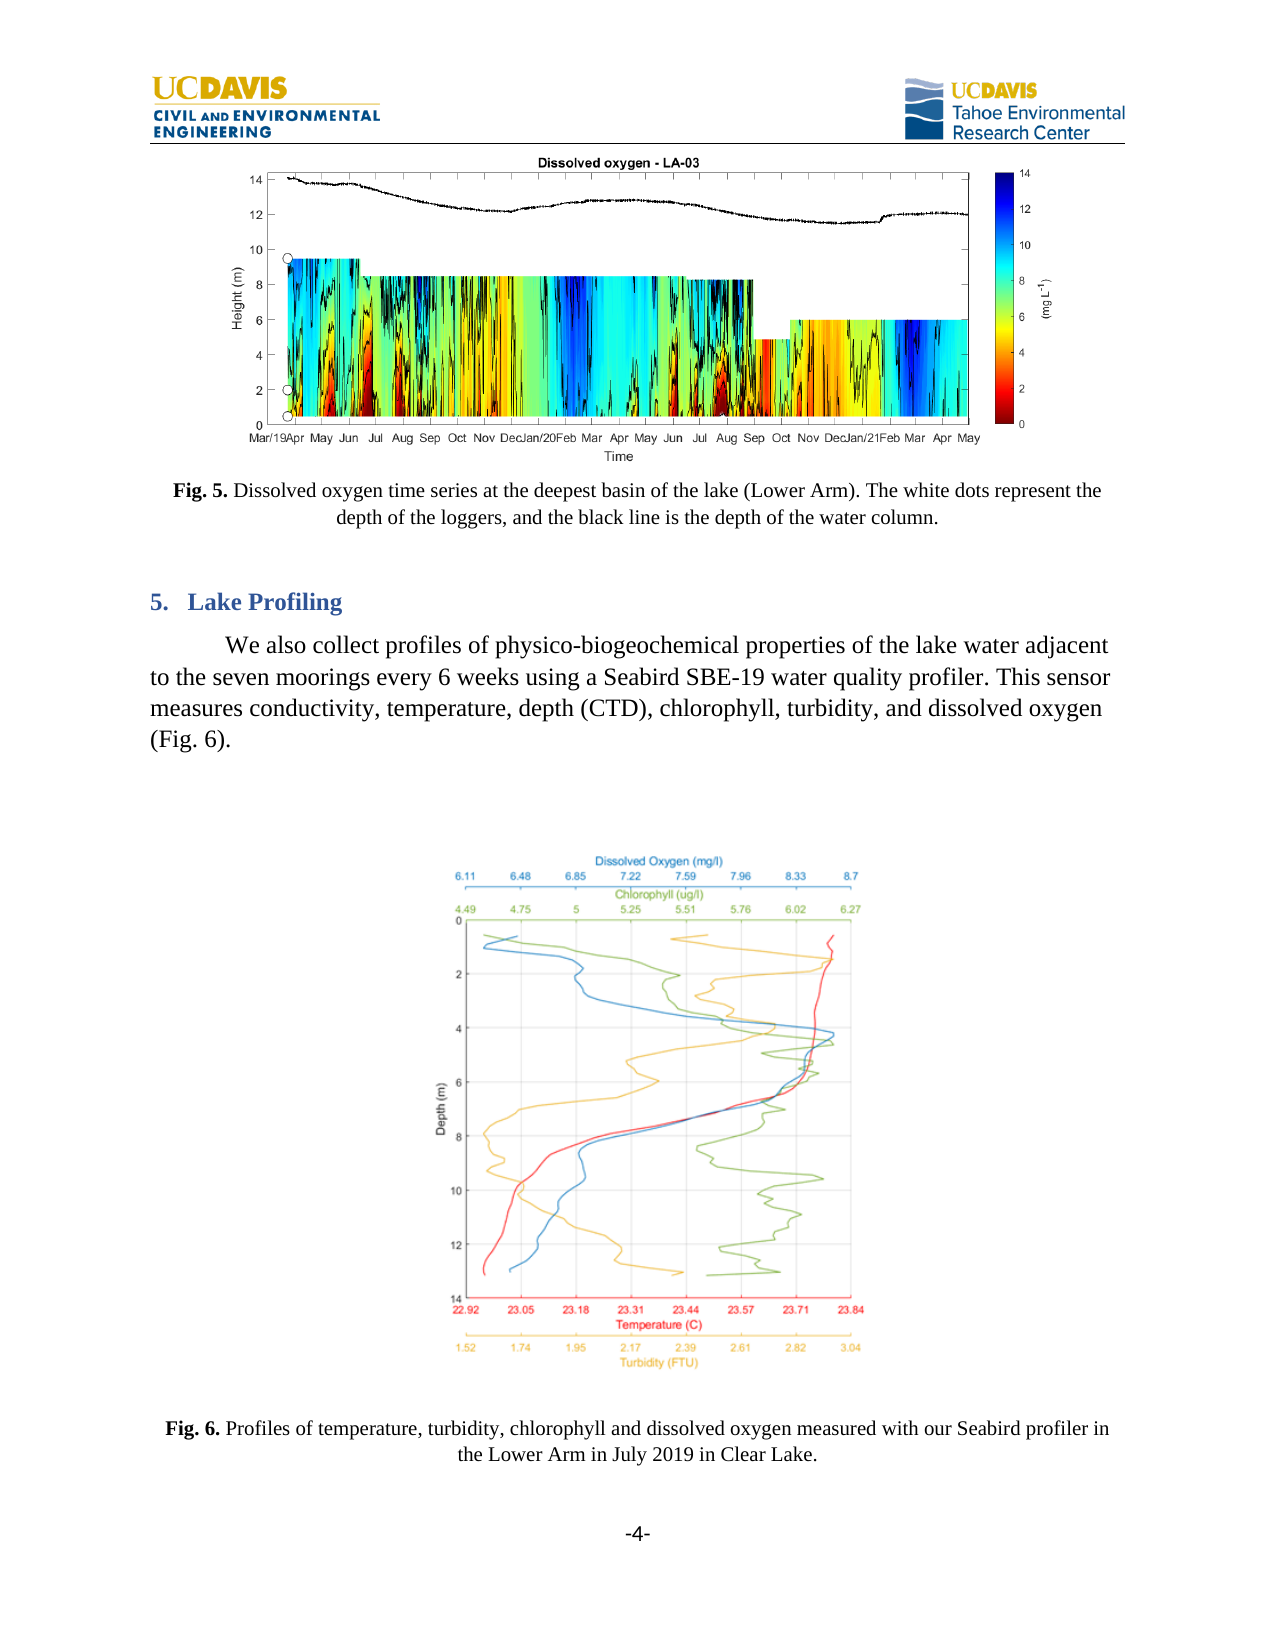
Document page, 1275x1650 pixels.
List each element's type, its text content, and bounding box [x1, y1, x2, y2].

text We also collect profiles of physico-biogeochemical properties of the lake water adjacent to the seven moorings every 6 weeks using a Seabird SBE-19 water quality profiler. This sensor measures conductivity, temperature, depth (CTD), chlorophyll, turbidity, and dissolved oxygen (Fig. 6). [150, 631, 1125, 752]
picture [150, 75, 561, 141]
picture [401, 854, 874, 1402]
picture [150, 150, 1125, 464]
text Fig. 6. Profiles of temperature, turbidity, chlorophyll and dissolved oxygen measured with our Seabird profiler in the Lower Arm in July 2019 in Clear Lake. [150, 1416, 1125, 1466]
picture [903, 76, 1125, 141]
list Fig. 5. Dissolved oxygen time series at the deepest basin of the lake (Lower Arm). The white dots represent the depth of the loggers, and the black line is the depth of the water column. [150, 478, 1125, 529]
subtitle Lake Profiling [150, 587, 1125, 616]
